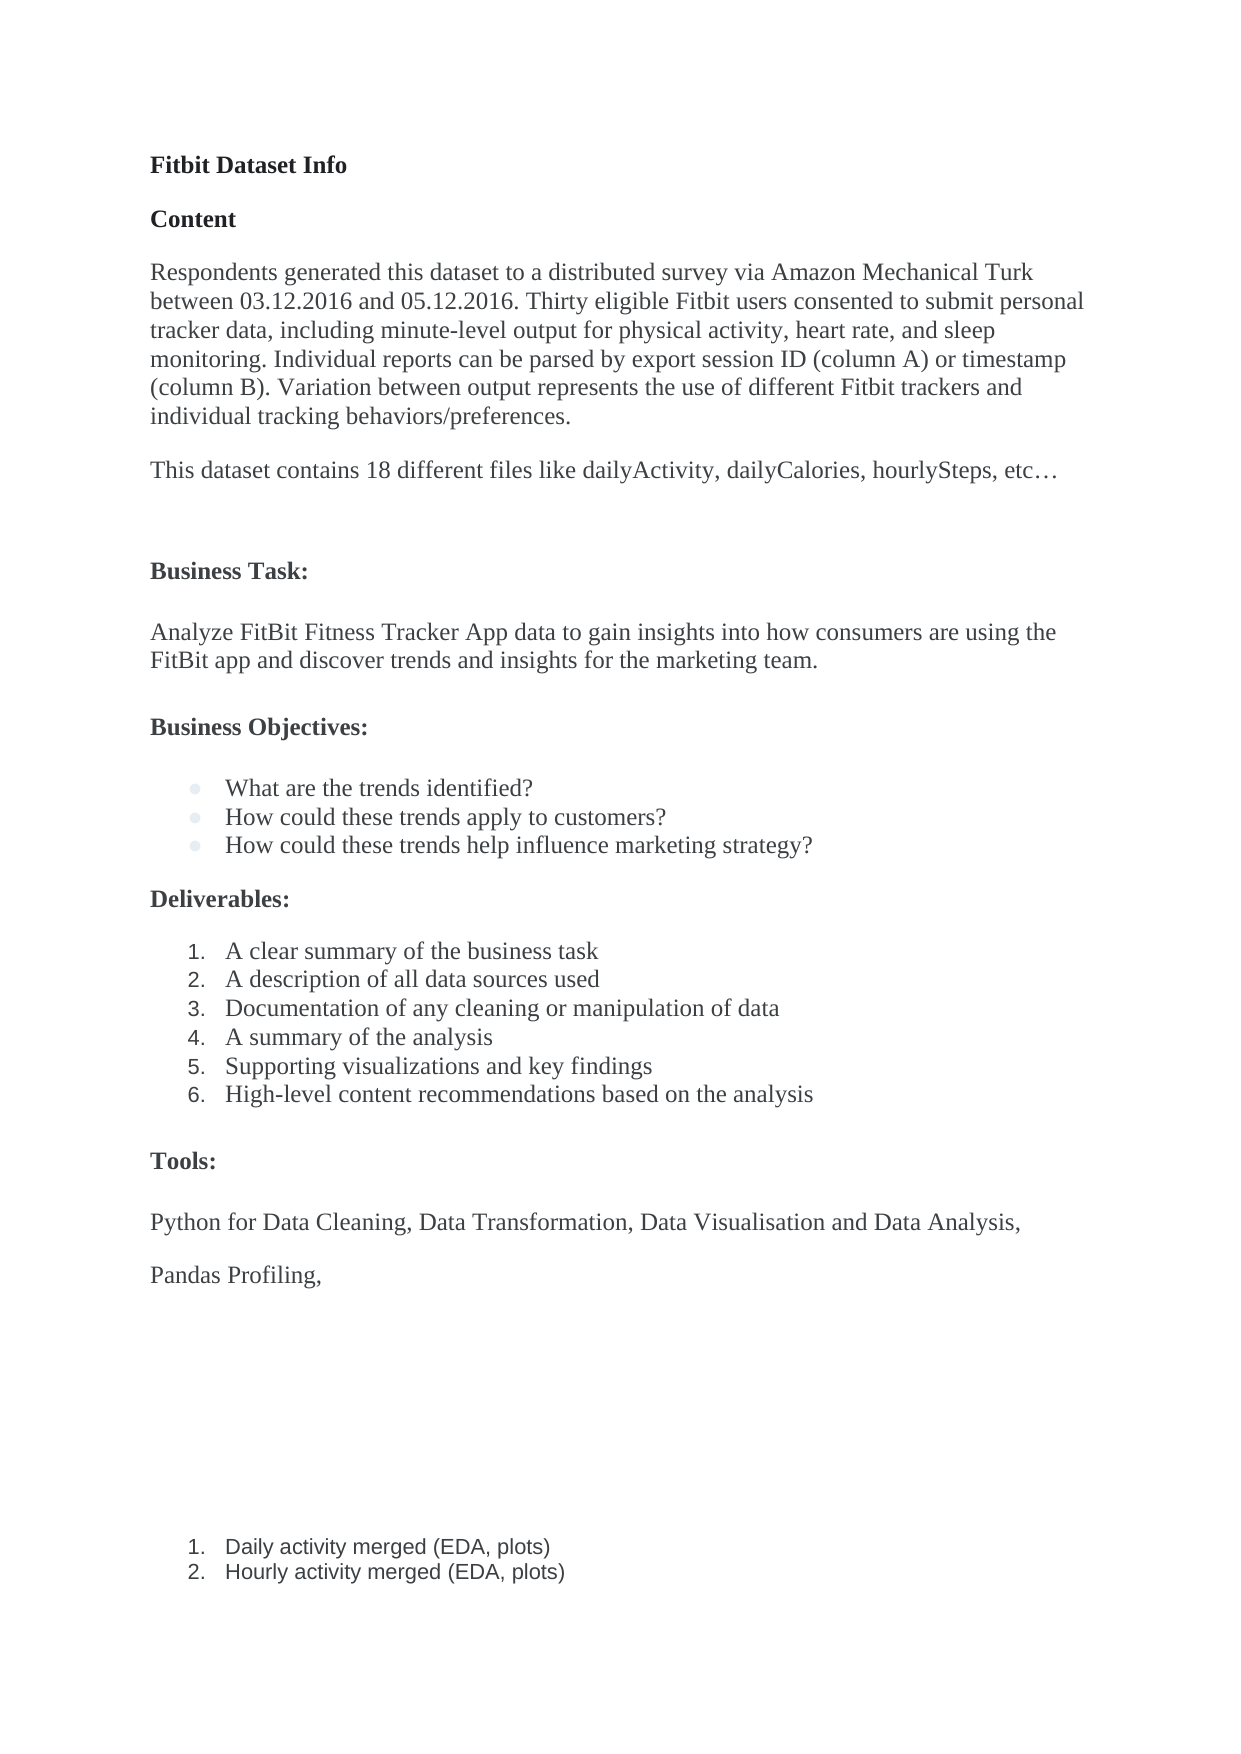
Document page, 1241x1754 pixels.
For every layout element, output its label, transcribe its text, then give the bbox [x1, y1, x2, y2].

text Respondents generated this dataset to a distributed survey via Amazon Mechanical Turk between 03.12.2016 and 05.12.2016. Thirty eligible Fitbit users consented to submit personal tracker data, including minute-level output for physical activity, heart rate, and sleep monitoring. Individual reports can be parsed by export session ID (column A) or timestamp (column B). Variation between output represents the use of different Fitbit trackers and individual tracking behaviors/preferences. [150, 257, 1090, 430]
text Analyze FitBit Fitness Tracker App data to gain insights into how consumers are using the FitBit app and discover trends and insights for the marketing team. [150, 617, 1090, 674]
list Daily activity merged (EDA, plots) [187, 1533, 1090, 1559]
list How could these trends apply to customers? [187, 801, 1090, 830]
subtitle Deliverables: [150, 884, 1090, 913]
subtitle Fitbit Dataset Info [150, 150, 1090, 179]
list High-level content recommendations based on the analysis [187, 1079, 1090, 1108]
subtitle Content [150, 204, 1090, 232]
list A clear summary of the business task [187, 936, 1090, 964]
text This dataset contains 18 different files like dailyActivity, dailyCalories, hourlySteps, etc… [150, 455, 1090, 484]
list A summary of the analysis [187, 1022, 1090, 1051]
text Python for Data Cleaning, Data Transformation, Data Visualisation and Data Analysis, [150, 1207, 1090, 1236]
subtitle Tools: [150, 1146, 1090, 1174]
list Hourly activity merged (EDA, plots) [187, 1559, 1090, 1584]
list Supporting visualizations and key findings [187, 1051, 1090, 1079]
list Documentation of any cleaning or manipulation of data [187, 993, 1090, 1022]
subtitle Business Task: [150, 556, 1090, 584]
list How could these trends help influence marketing strategy? [187, 830, 1090, 859]
list A description of all data sources used [187, 964, 1090, 993]
list What are the trends identified? [187, 773, 1090, 801]
text Pandas Profiling, [150, 1261, 1090, 1289]
subtitle Business Objectives: [150, 712, 1090, 740]
